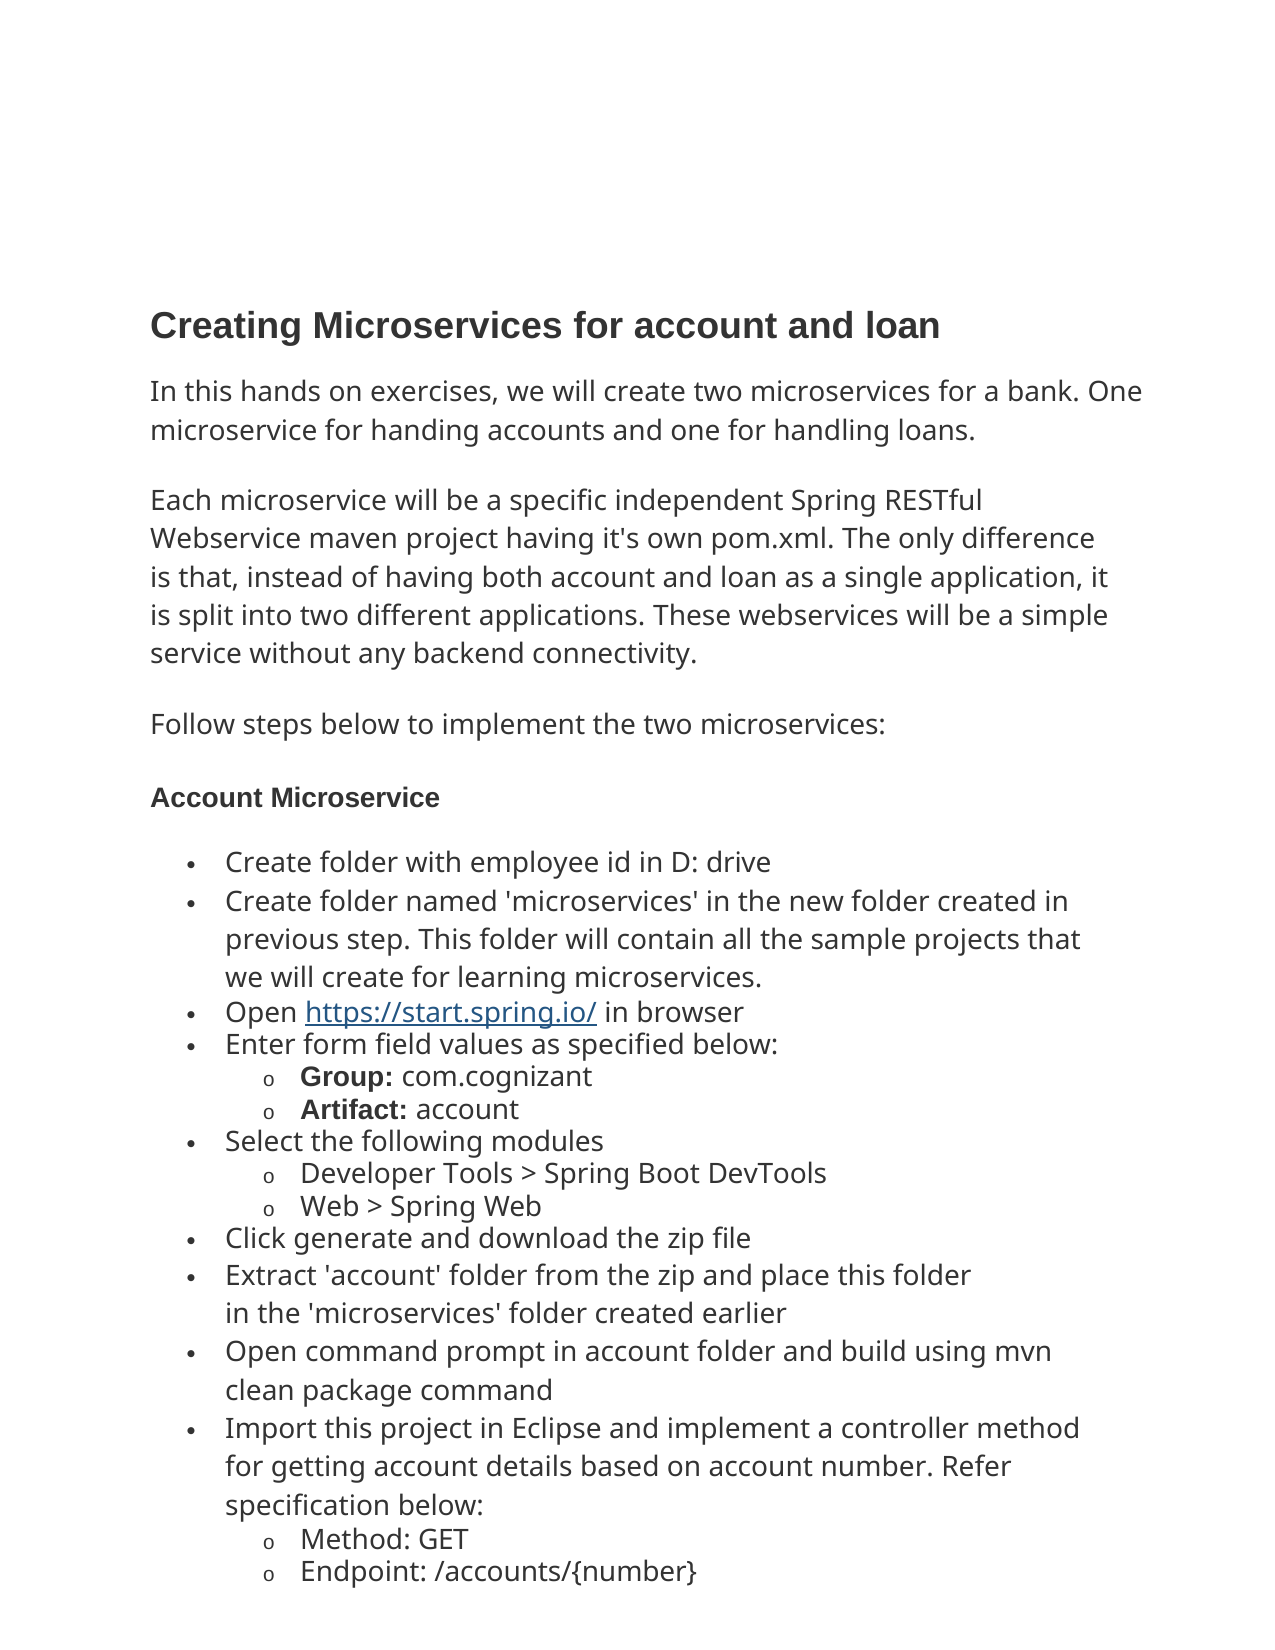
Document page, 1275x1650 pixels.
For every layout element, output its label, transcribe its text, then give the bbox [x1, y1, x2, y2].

list Open command prompt in account folder and build using mvn clean package command [187, 1332, 1067, 1408]
list Artifact: account [262, 1093, 1200, 1126]
subtitle Account Microservice [150, 781, 1200, 813]
text In this hands on exercises, we will create two microservices for a bank. One microservice for handing accounts and one for handling loans. [150, 371, 1200, 448]
list Click generate and download the zip file [187, 1223, 1200, 1255]
list Open https://start.spring.io/ in browser [187, 996, 1200, 1028]
list Select the following modules [187, 1126, 1200, 1158]
list Create folder named 'microservices' in the new folder created in previous step. This folder will contain all the sample projects that we will create for learning microservices. [187, 881, 1118, 996]
text Each microservice will be a specific independent Spring RESTful Webservice maven project having it's own pom.xml. The only difference is that, instead of having both account and loan as a single application, it is split into two different applications. These webservices will be a simple service without any backend connectivity. [150, 480, 1122, 672]
list Extract 'account' folder from the zip and place this folder in the 'microservices' folder created earlier [187, 1255, 998, 1332]
list Endpoint: /accounts/{number} [262, 1556, 1200, 1588]
list Enter form field values as specified below: [187, 1028, 1200, 1061]
list Web > Spring Web [262, 1190, 1200, 1223]
list Developer Tools > Spring Boot DevTools [262, 1158, 1200, 1190]
text Follow steps below to implement the two microservices: [150, 704, 1200, 743]
subtitle Creating Microservices for account and loan [150, 303, 1200, 346]
list Group: com.cognizant [262, 1061, 1200, 1093]
list Import this project in Eclipse and implement a controller method for getting account details based on account number. Refer specification below: [187, 1408, 1084, 1523]
list Method: GET [262, 1523, 1200, 1556]
list Create folder with employee id in D: drive [187, 843, 1200, 881]
